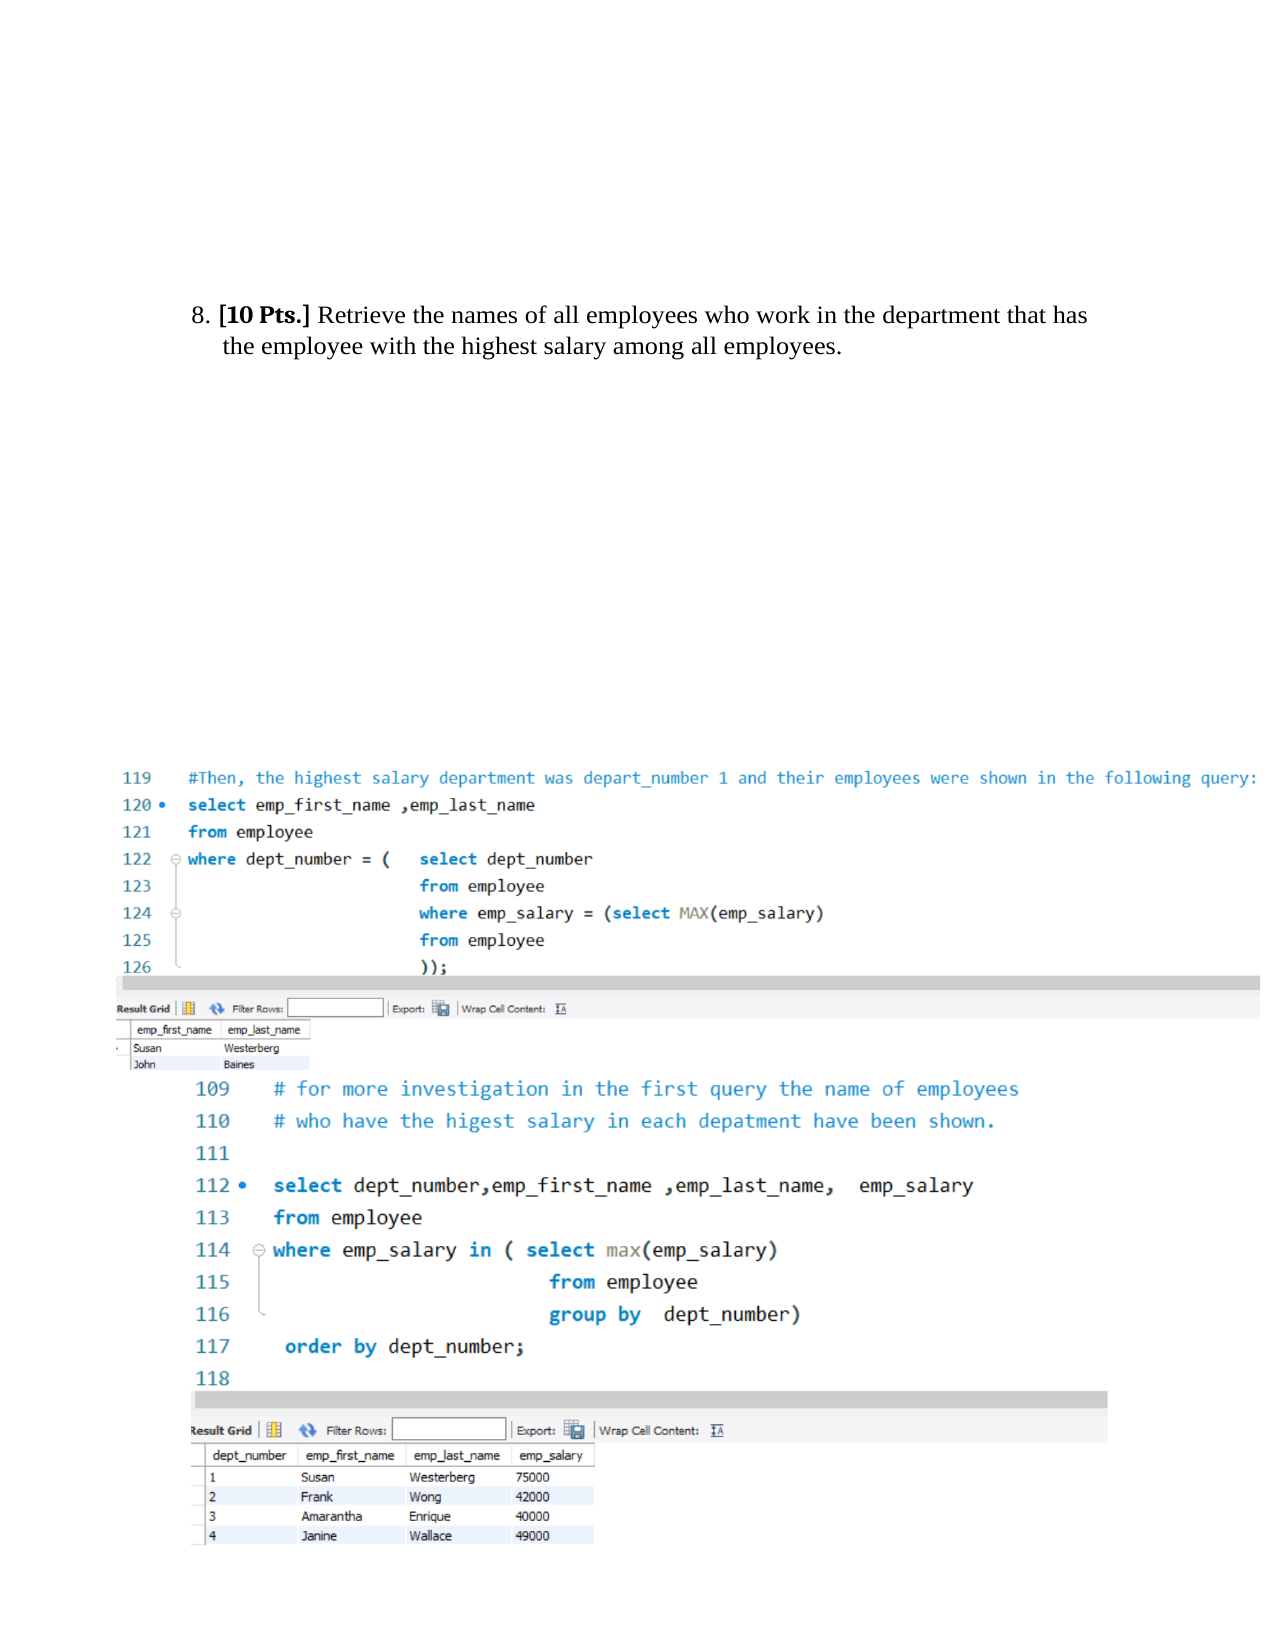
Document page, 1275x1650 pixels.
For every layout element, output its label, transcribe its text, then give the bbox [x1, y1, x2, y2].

text 8. [10 Pts.] Retrieve the names of all employees who work in the department that has the employee with the highest salary among all employees. [191, 301, 1091, 360]
picture [116, 766, 1261, 1070]
picture [191, 1076, 1108, 1549]
